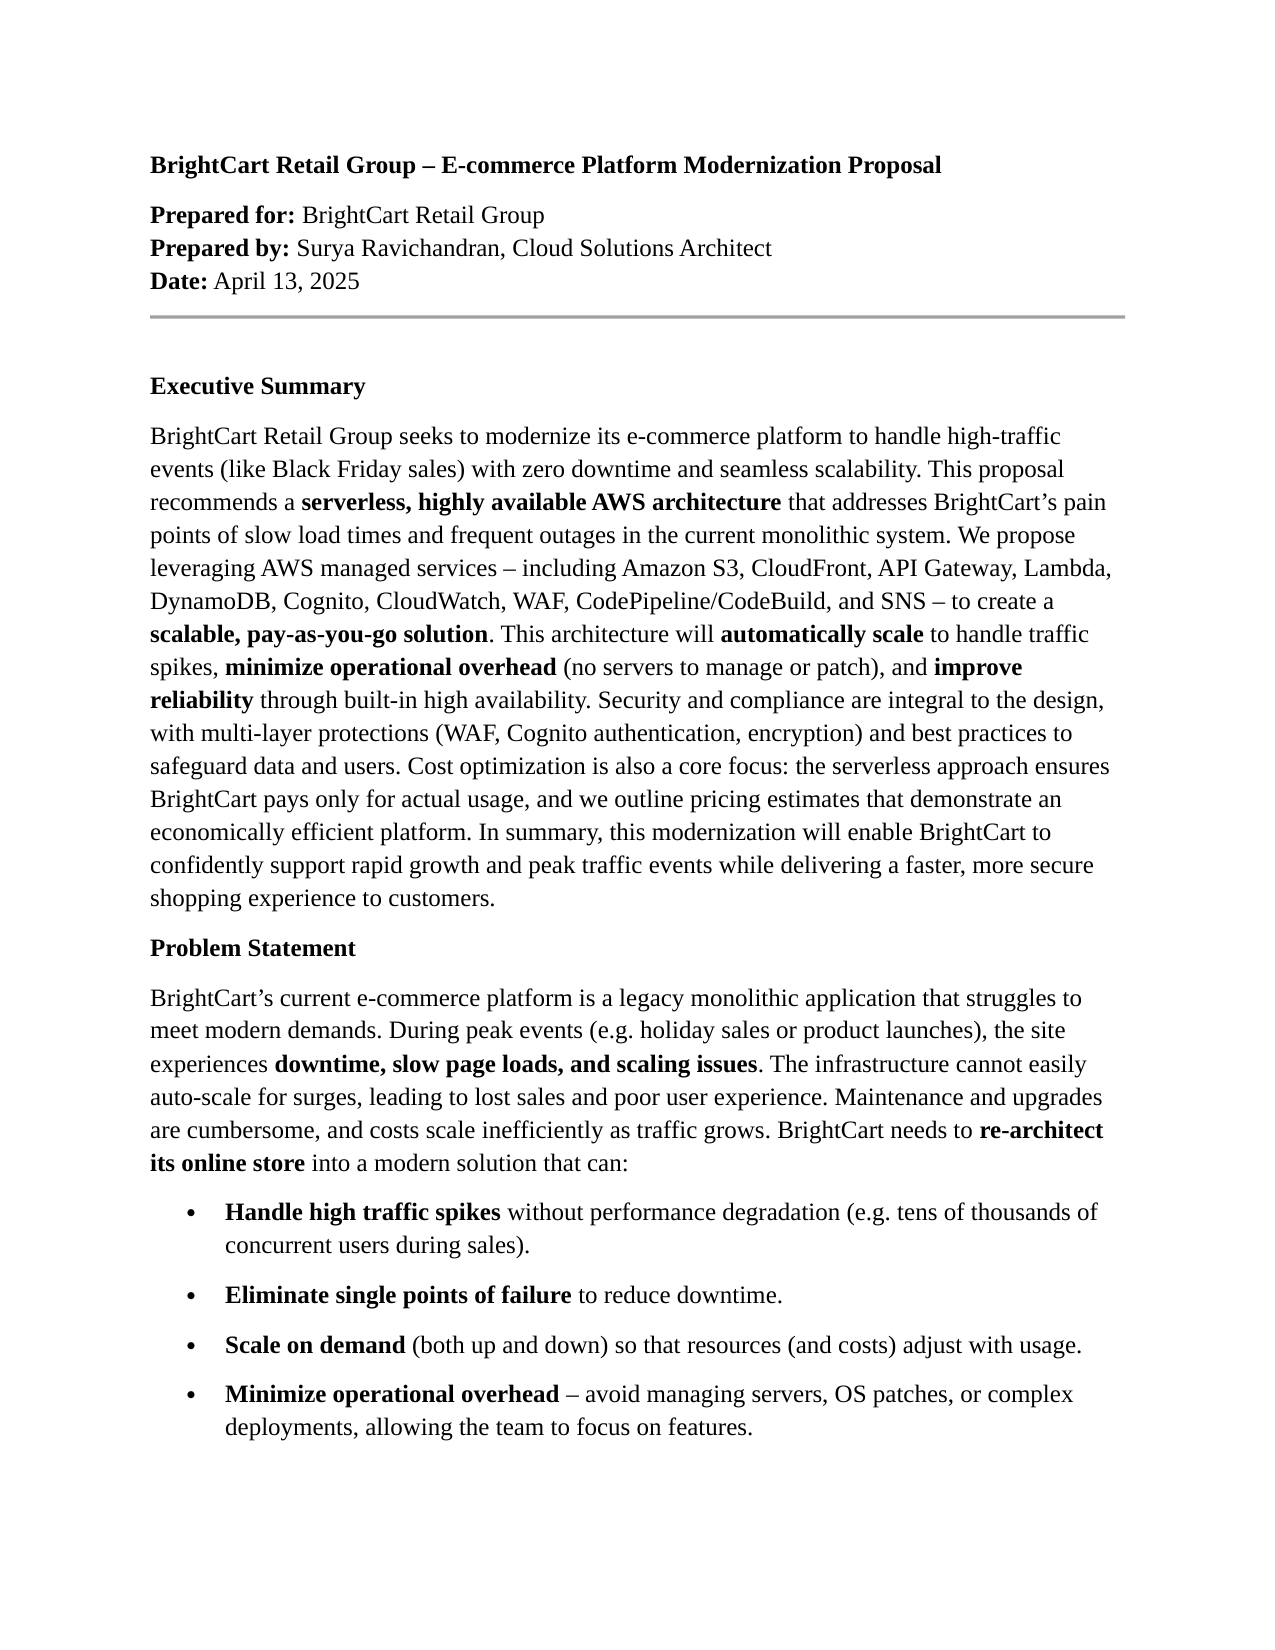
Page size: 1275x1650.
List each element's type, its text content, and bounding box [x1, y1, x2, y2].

text BrightCart Retail Group – E-commerce Platform Modernization Proposal [150, 150, 1125, 179]
text Problem Statement [150, 933, 1125, 962]
text Prepared for: BrightCart Retail Group Prepared by: Surya Ravichandran, Cloud Solutions Architect Date: April 13, 2025 [150, 200, 1125, 294]
list Handle high traffic spikes without performance degradation (e.g. tens of thousands of concurrent users during sales). [187, 1197, 1125, 1259]
text BrightCart’s current e-commerce platform is a legacy monolithic application that struggles to meet modern demands. During peak events (e.g. holiday sales or product launches), the site experiences downtime, slow page loads, and scaling issues. The infrastructure cannot easily auto-scale for surges, leading to lost sales and poor user experience. Maintenance and upgrades are cumbersome, and costs scale inefficiently as traffic grows. BrightCart needs to re-architect its online store into a modern solution that can: [150, 983, 1125, 1176]
list Scale on demand (both up and down) so that resources (and costs) adjust with usage. [187, 1330, 1125, 1358]
text BrightCart Retail Group seeks to modernize its e-commerce platform to handle high-traffic events (like Black Friday sales) with zero downtime and seamless scalability. This proposal recommends a serverless, highly available AWS architecture that addresses BrightCart’s pain points of slow load times and frequent outages in the current monolithic system. We propose leveraging AWS managed services – including Amazon S3, CloudFront, API Gateway, Lambda, DynamoDB, Cognito, CloudWatch, WAF, CodePipeline/CodeBuild, and SNS – to create a scalable, pay-as-you-go solution. This architecture will automatically scale to handle traffic spikes, minimize operational overhead (no servers to manage or patch), and improve reliability through built-in high availability. Security and compliance are integral to the design, with multi-layer protections (WAF, Cognito authentication, encryption) and best practices to safeguard data and users. Cost optimization is also a core focus: the serverless approach ensures BrightCart pays only for actual usage, and we outline pricing estimates that demonstrate an economically efficient platform. In summary, this modernization will enable BrightCart to confidently support rapid growth and peak traffic events while delivering a faster, more secure shopping experience to customers. [150, 421, 1125, 912]
text Executive Summary [150, 371, 1125, 400]
list Eliminate single points of failure to reduce downtime. [187, 1280, 1125, 1309]
list Minimize operational overhead – avoid managing servers, OS patches, or complex deployments, allowing the team to focus on features. [187, 1379, 1125, 1441]
